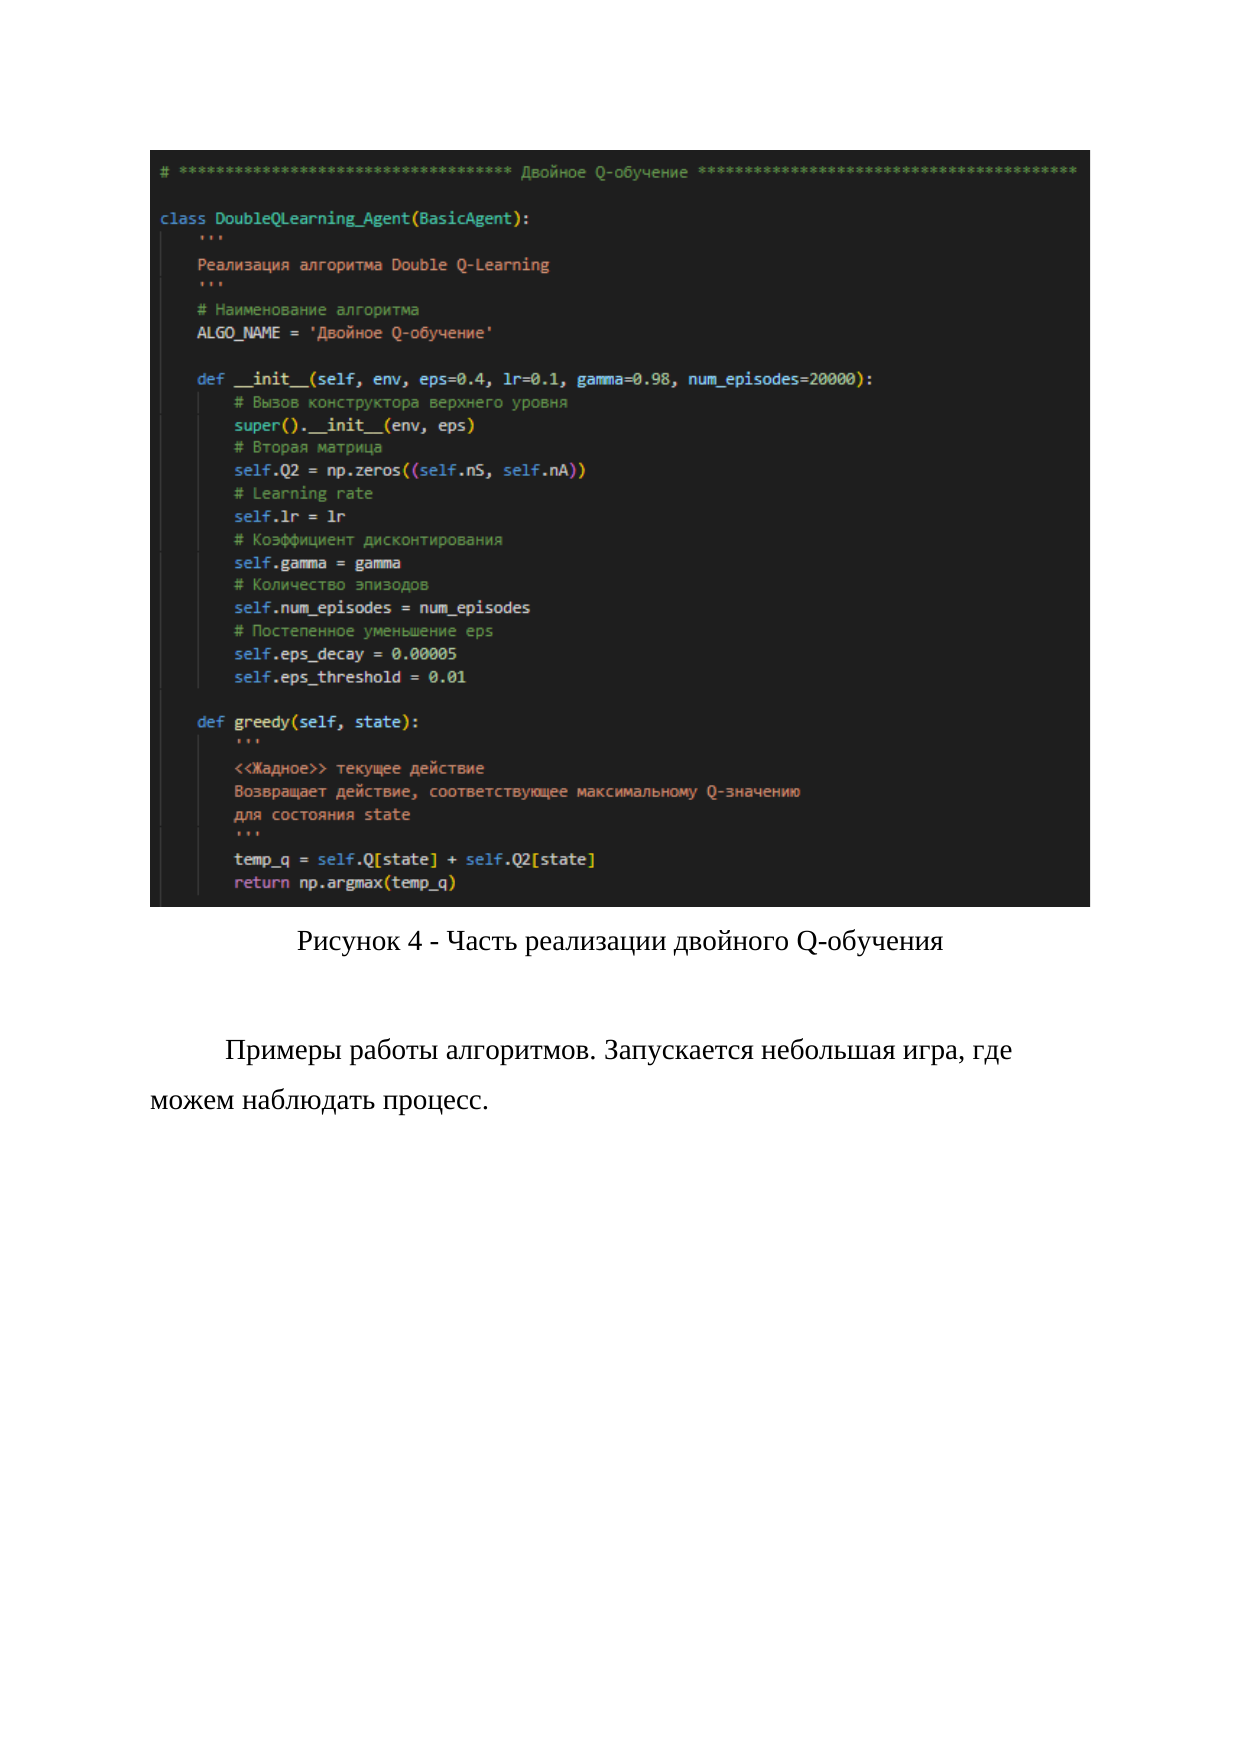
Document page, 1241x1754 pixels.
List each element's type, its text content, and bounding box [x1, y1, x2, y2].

picture [150, 150, 1091, 907]
text Рисунок 4 - Часть реализации двойного Q-обучения [150, 923, 1090, 957]
text Примеры работы алгоритмов. Запускается небольшая игра, где можем наблюдать процесс. [150, 1032, 1090, 1116]
